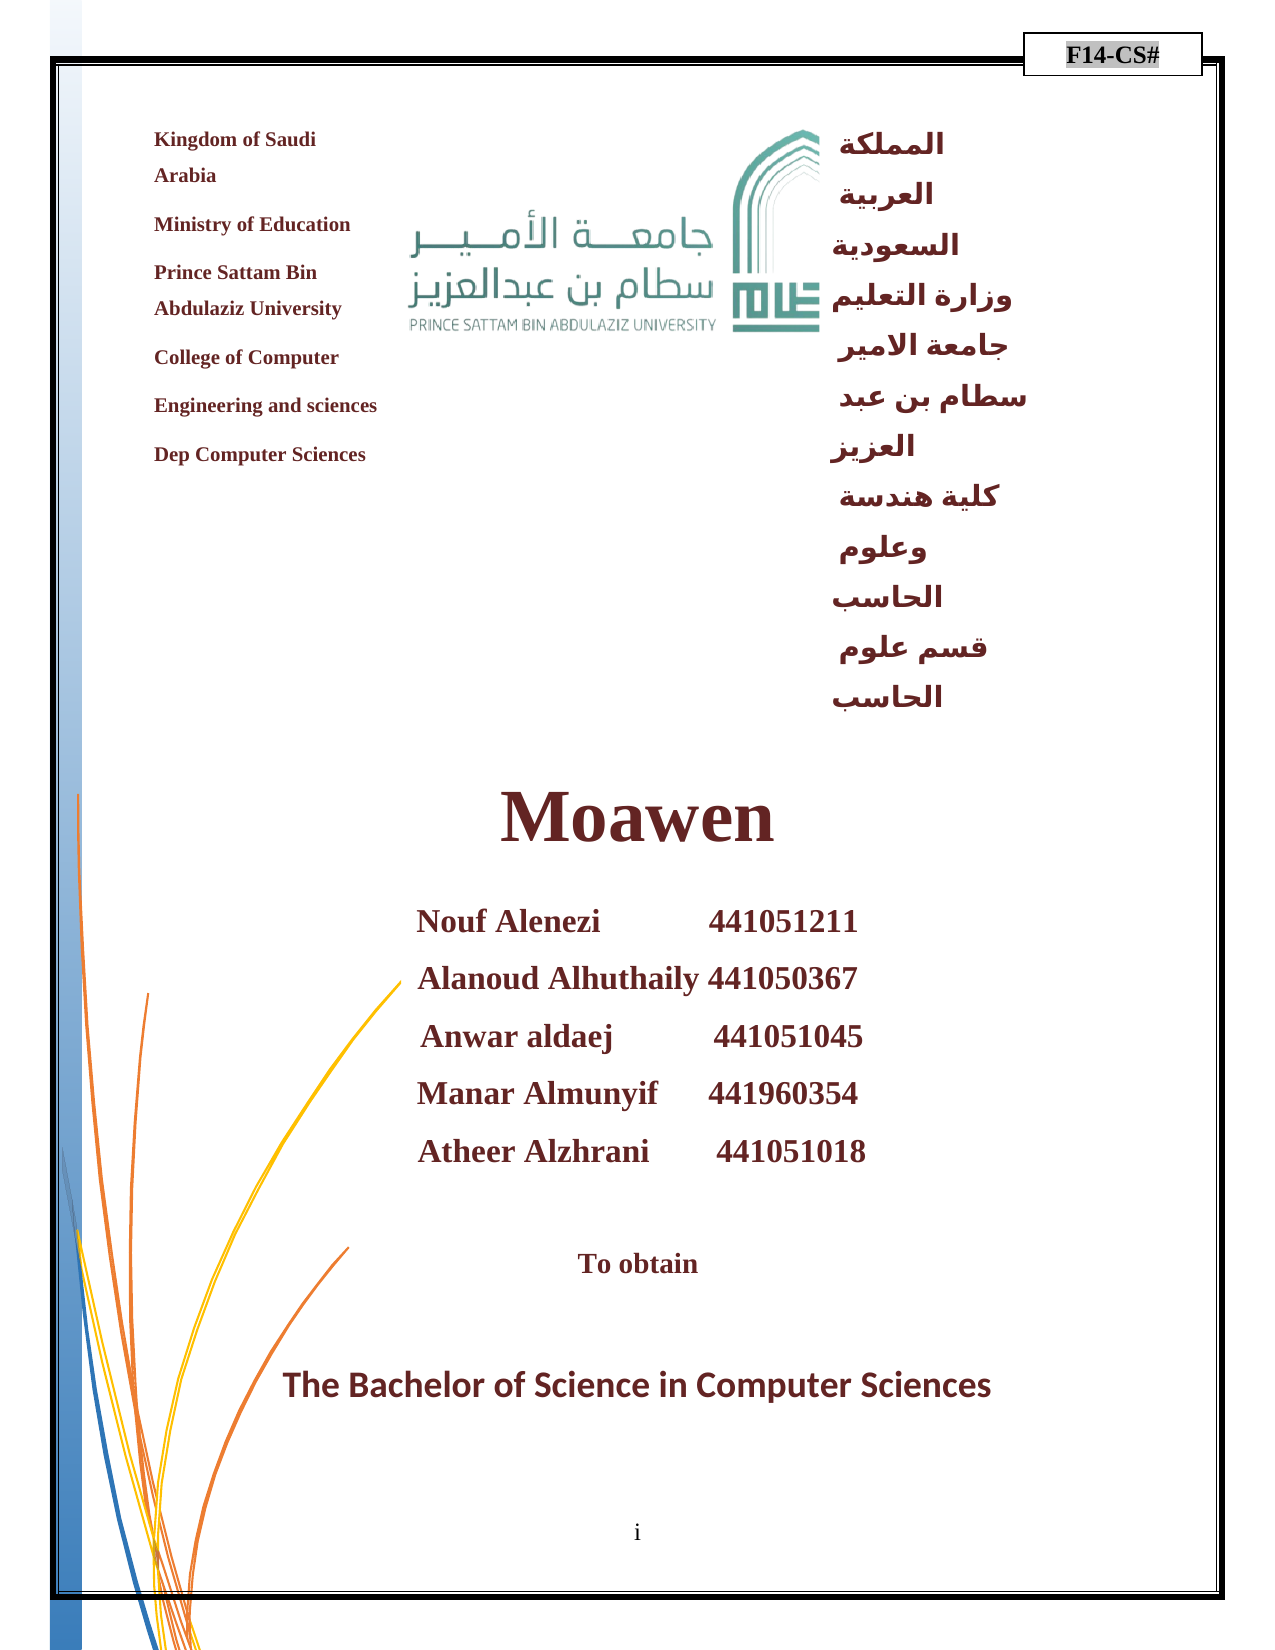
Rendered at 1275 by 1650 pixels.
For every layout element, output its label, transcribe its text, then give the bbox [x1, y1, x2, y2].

text Manar Almunyif 441960354 [187, 1073, 1087, 1112]
picture [401, 127, 820, 336]
table_header المملكة العربية السعودية وزارة التعليم جامعة الامير سطام بن عبد العزيز كلية هندسة وعلوم الحاسب قسم علوم الحاسب [820, 127, 1043, 728]
table_header Kingdom of Saudi Arabia Ministry of Education Prince Sattam Bin Abdulaziz University College of Computer Engineering and sciences Dep Computer Sciences [143, 127, 390, 728]
table_header [390, 127, 819, 728]
text Anwar aldaej 441051045 [187, 1016, 1087, 1054]
text Moawen [187, 772, 1087, 858]
text Atheer Alzhrani 441051018 [187, 1131, 1087, 1169]
text The Bachelor of Science in Computer Sciences [187, 1361, 1087, 1407]
text Nouf Alenezi 441051211 [187, 901, 1087, 939]
text To obtain [187, 1246, 1087, 1279]
text Alanoud Alhuthaily 441050367 [187, 958, 1087, 997]
